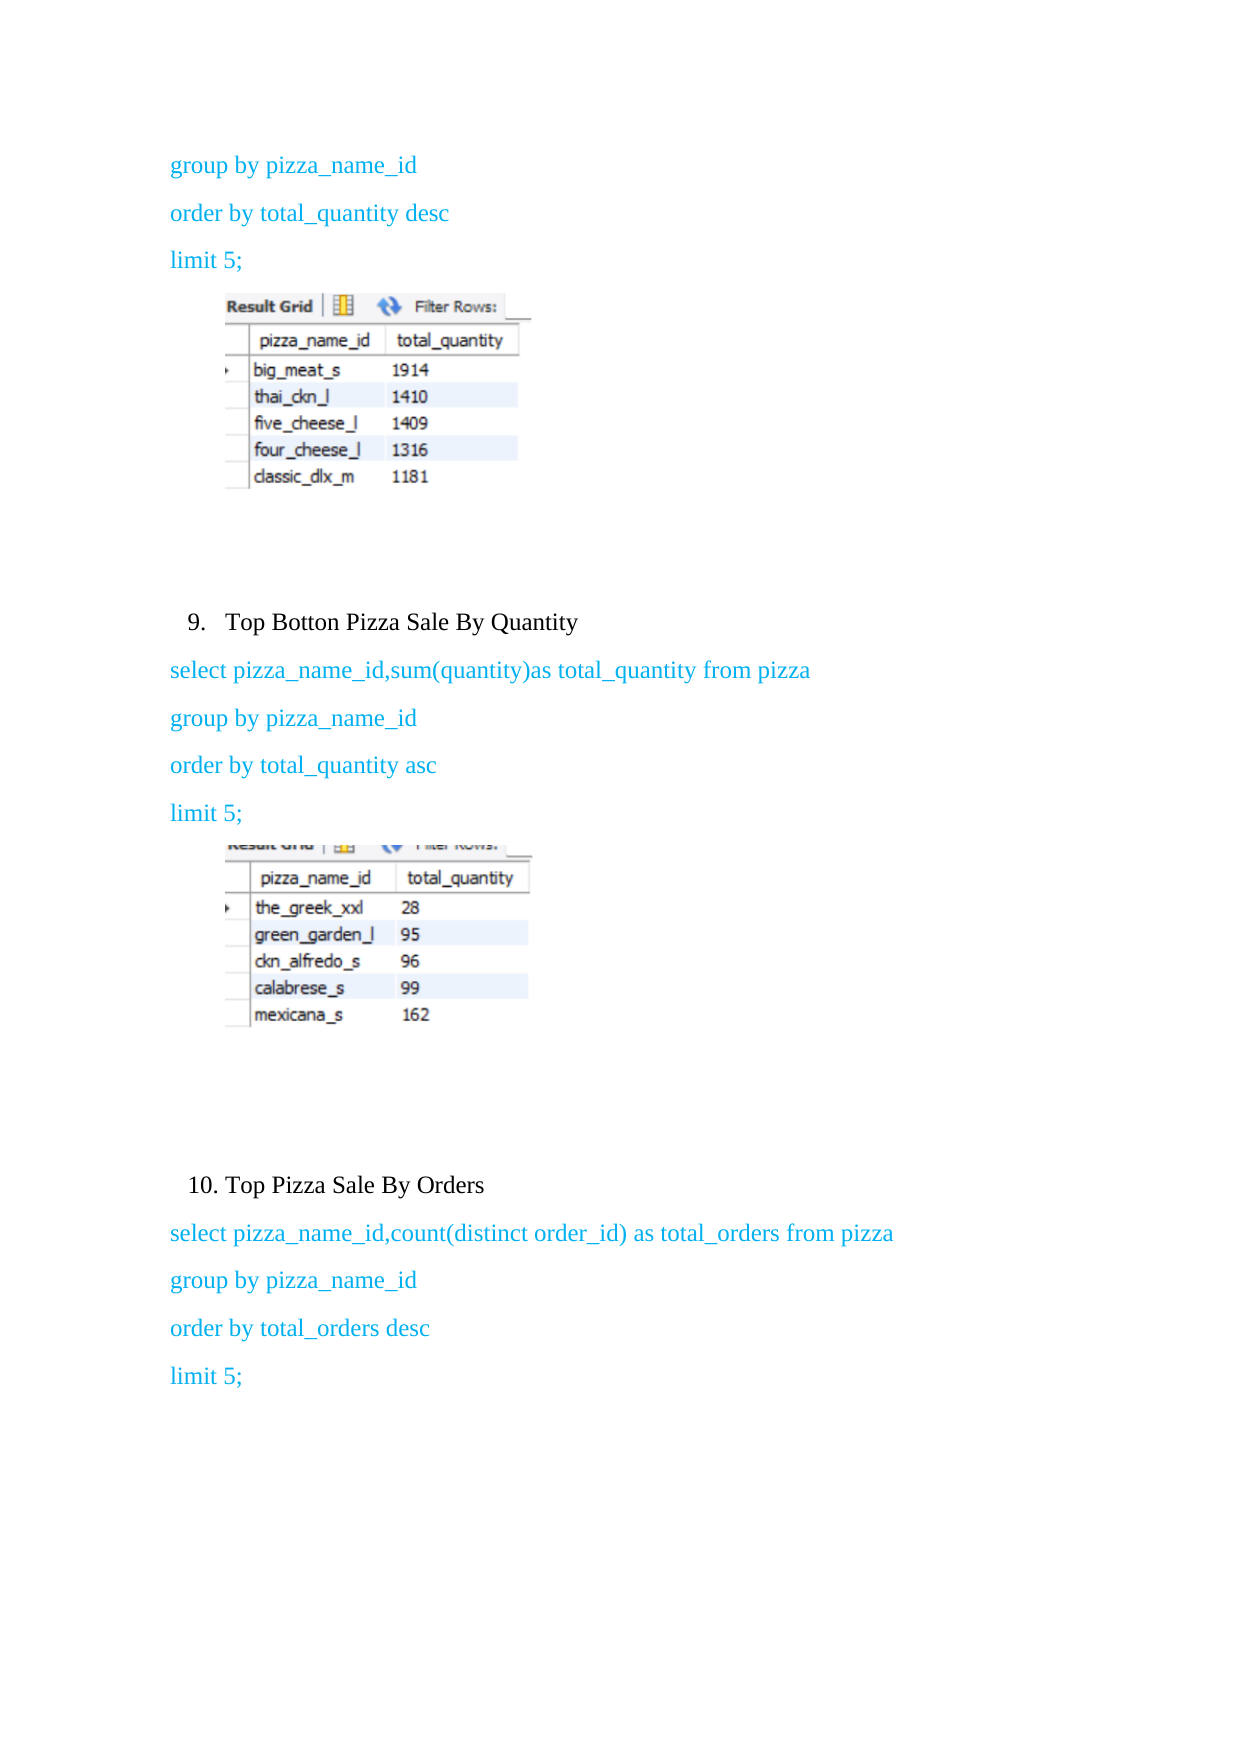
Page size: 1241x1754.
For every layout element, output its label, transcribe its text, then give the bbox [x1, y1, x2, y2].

text group by pizza_name_id [170, 150, 1090, 179]
text limit 5; [170, 245, 1090, 274]
list Top Botton Pizza Sale By Quantity [187, 607, 1090, 636]
text group by pizza_name_id [170, 1265, 1090, 1294]
text select pizza_name_id,sum(quantity)as total_quantity from pizza [170, 655, 1090, 684]
text group by pizza_name_id [170, 703, 1090, 731]
text order by total_quantity asc [170, 750, 1090, 779]
text order by total_orders desc [170, 1313, 1090, 1342]
text order by total_quantity desc [170, 198, 1090, 226]
list Top Pizza Sale By Orders [187, 1170, 1090, 1199]
text limit 5; [170, 798, 1090, 827]
text select pizza_name_id,count(distinct order_id) as total_orders from pizza [170, 1218, 1090, 1246]
picture [225, 293, 532, 512]
text limit 5; [170, 1361, 1090, 1389]
picture [225, 845, 533, 1044]
